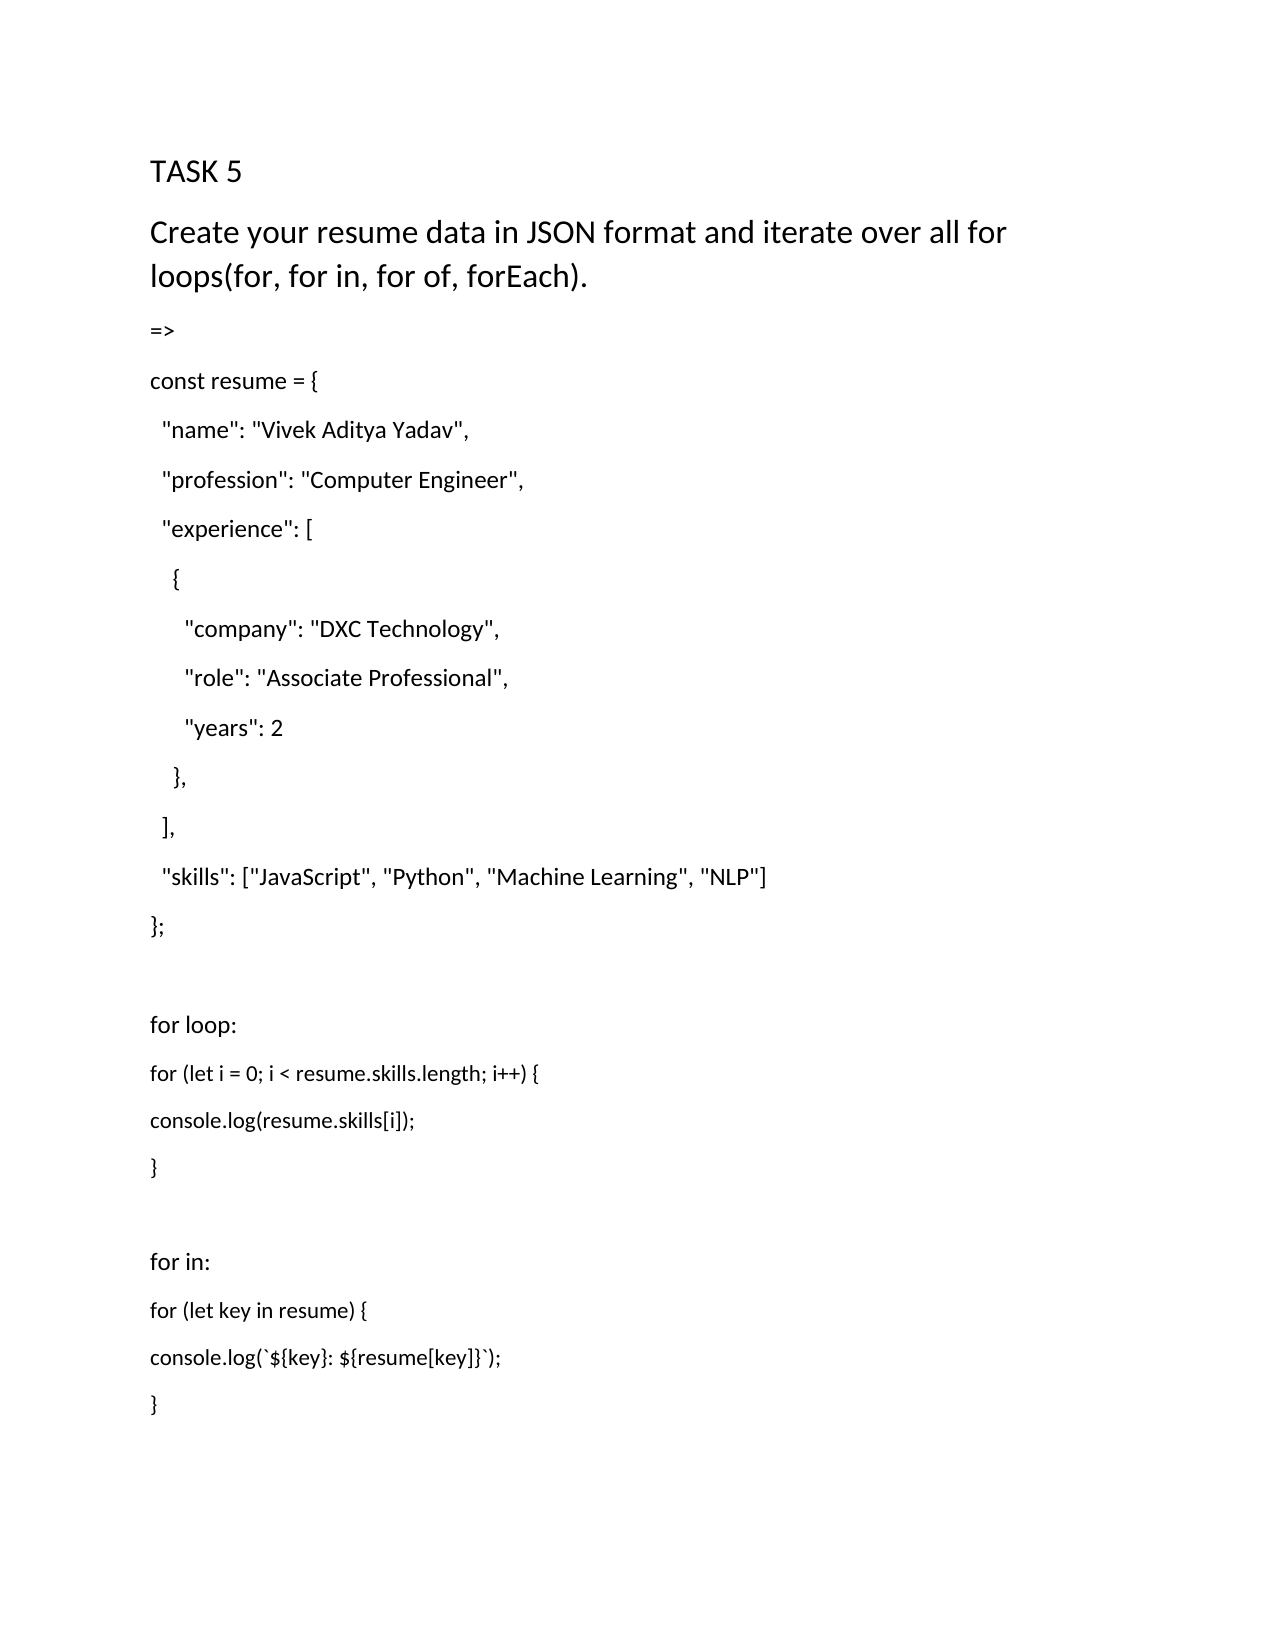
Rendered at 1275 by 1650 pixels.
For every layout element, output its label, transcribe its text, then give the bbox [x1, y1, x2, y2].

text const resume = { [150, 365, 1125, 395]
text => [150, 315, 1125, 346]
text }; [150, 910, 1125, 941]
text for (let i = 0; i < resume.skills.length; i++) { [150, 1059, 1125, 1087]
text "experience": [ [150, 513, 1125, 544]
text "company": "DXC Technology", [150, 613, 1125, 643]
text } [150, 1390, 1125, 1418]
text console.log(resume.skills[i]); [150, 1106, 1125, 1134]
text for in: [150, 1246, 1125, 1277]
text "skills": ["JavaScript", "Python", "Machine Learning", "NLP"] [150, 861, 1125, 891]
text TASK 5 [150, 150, 1125, 191]
text for (let key in resume) { [150, 1296, 1125, 1324]
text }, [150, 761, 1125, 792]
text "role": "Associate Professional", [150, 662, 1125, 693]
text Create your resume data in JSON format and iterate over all for loops(for, for in, for of, forEach). [150, 211, 1125, 295]
text { [150, 563, 1125, 594]
text ], [150, 811, 1125, 842]
text console.log(`${key}: ${resume[key]}`); [150, 1343, 1125, 1371]
text "profession": "Computer Engineer", [150, 464, 1125, 494]
text } [150, 1153, 1125, 1181]
text "years": 2 [150, 712, 1125, 742]
text for loop: [150, 1009, 1125, 1040]
text "name": "Vivek Aditya Yadav", [150, 414, 1125, 445]
